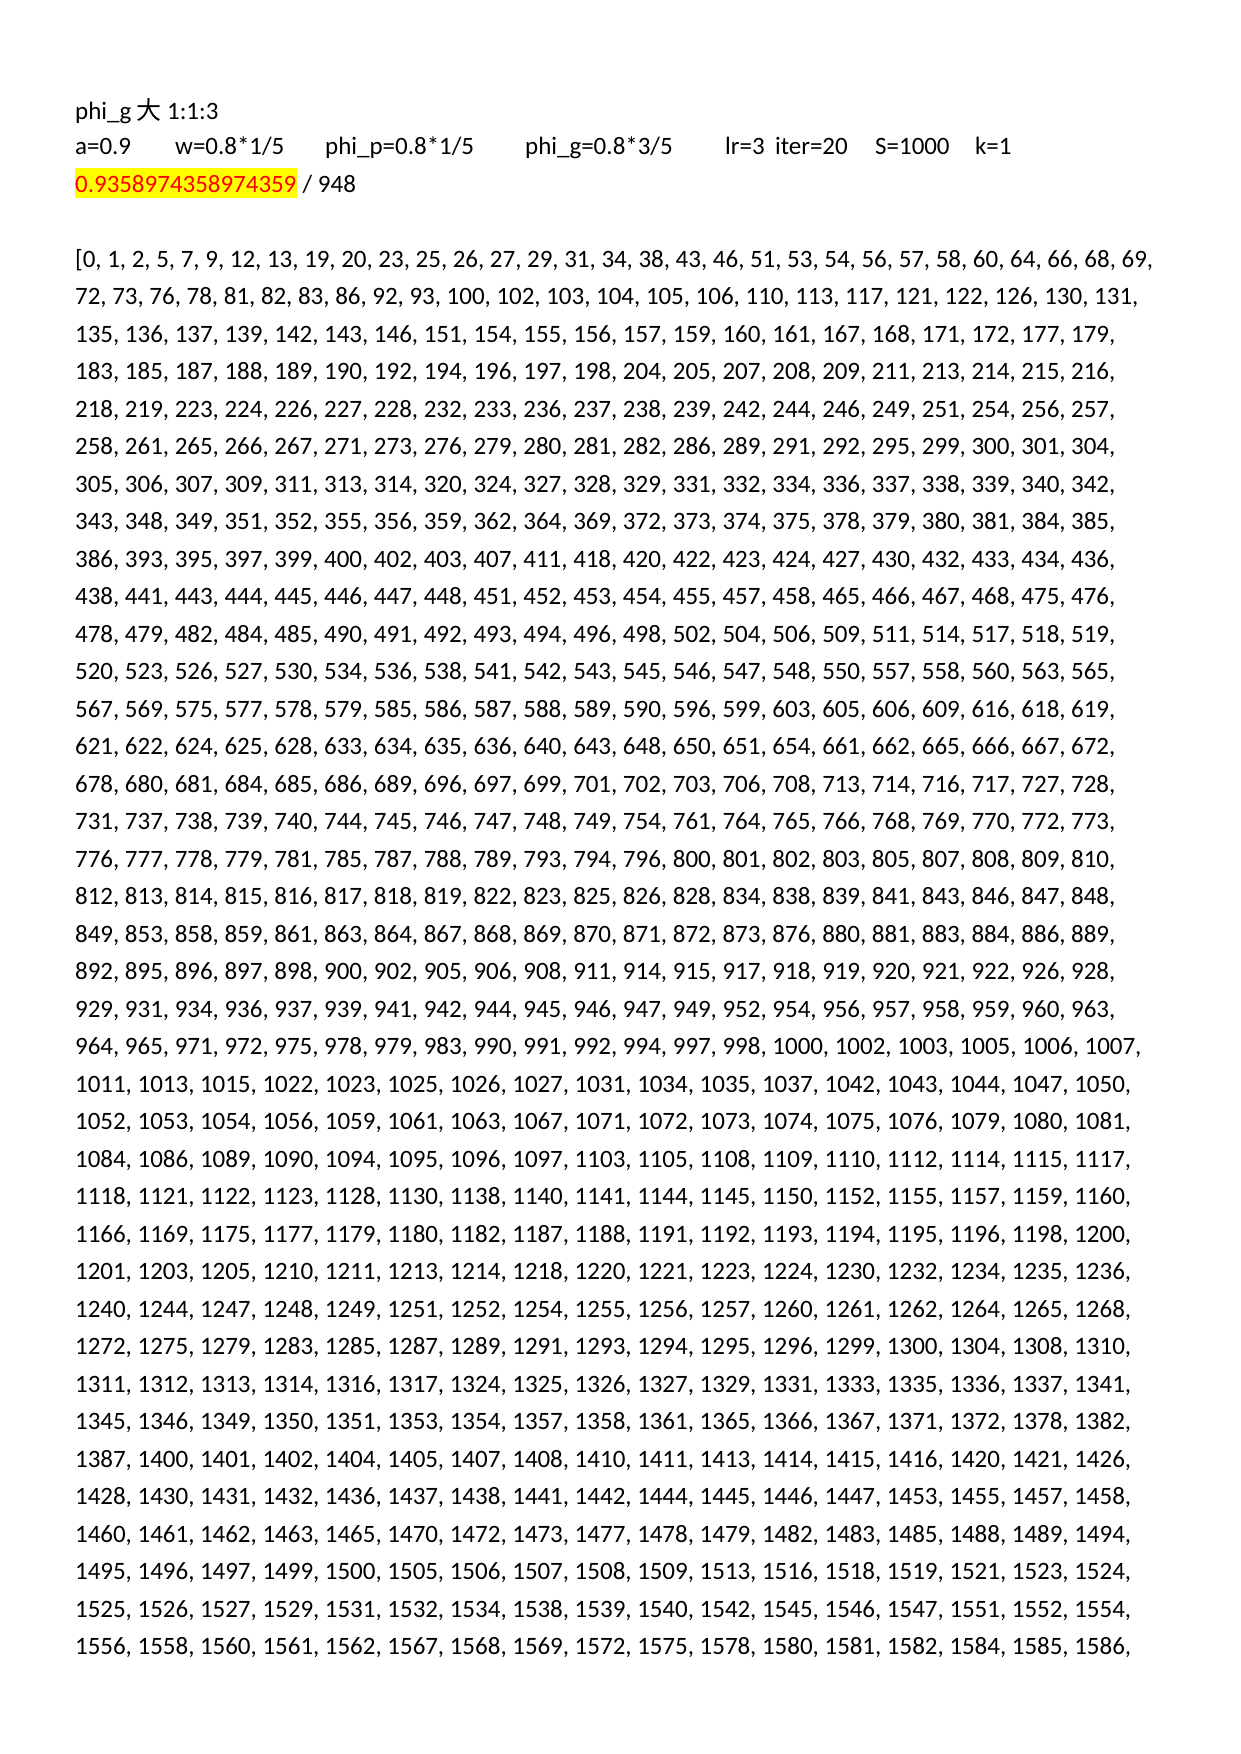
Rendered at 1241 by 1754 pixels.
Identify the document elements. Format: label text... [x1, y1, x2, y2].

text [75, 239, 1165, 1664]
text 0.9358974358974359 / 948 [75, 164, 1165, 202]
text phi_g大 1:1:3 [75, 89, 1165, 127]
text a=0.9 w=0.8*1/5 phi_p=0.8*1/5 phi_g=0.8*3/5 lr=3 iter=20 S=1000 k=1 [75, 127, 1165, 164]
